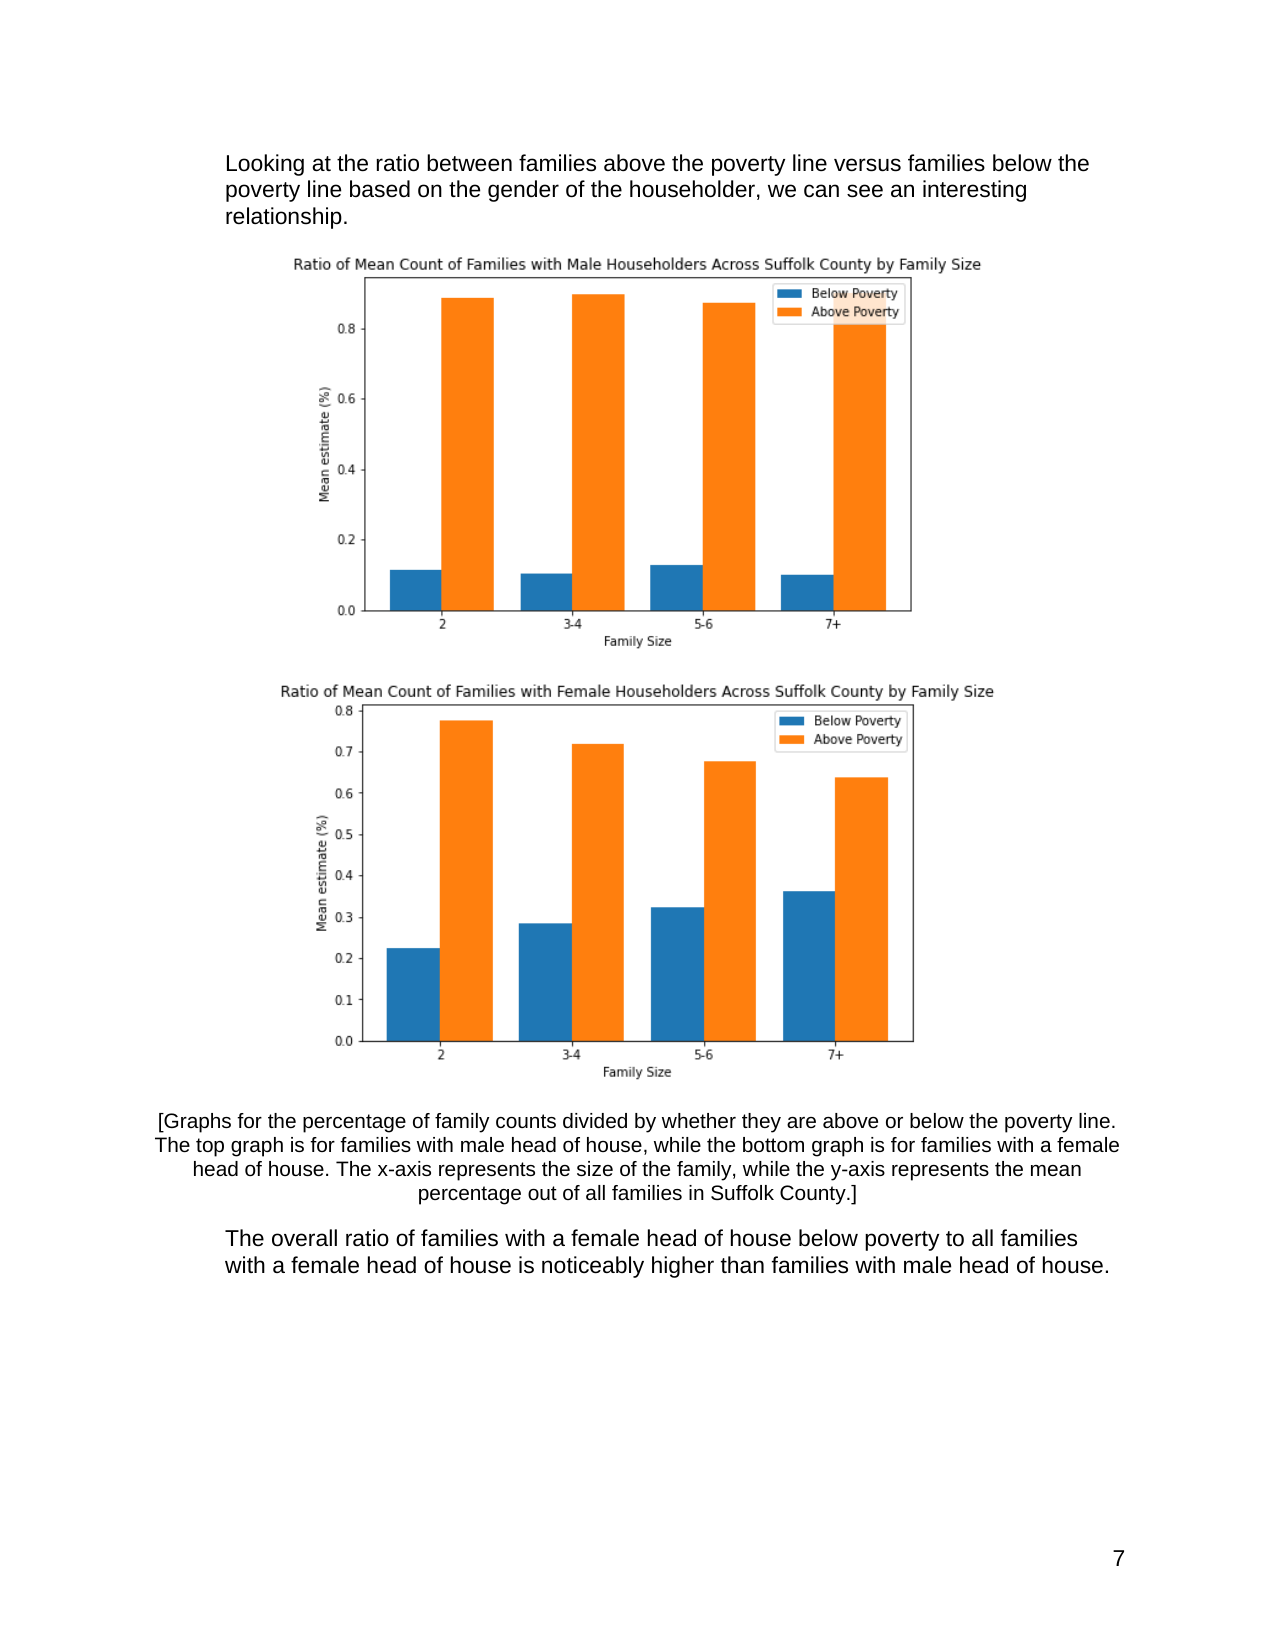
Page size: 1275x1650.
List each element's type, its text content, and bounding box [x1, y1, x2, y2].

picture [272, 677, 1003, 1088]
picture [285, 250, 990, 657]
text The overall ratio of families with a female head of house below poverty to all families with a female head of house is noticeably higher than families with male head of house. [225, 1225, 1125, 1278]
text Looking at the ratio between families above the poverty line versus families below the poverty line based on the gender of the householder, we can see an interesting relationship. [225, 150, 1125, 229]
text [Graphs for the percentage of family counts divided by whether they are above or below the poverty line. The top graph is for families with male head of house, while the bottom graph is for families with a female head of house. The x-axis represents the size of the family, while the y-axis represents the mean percentage out of all families in Suffolk County.] [150, 1108, 1125, 1204]
